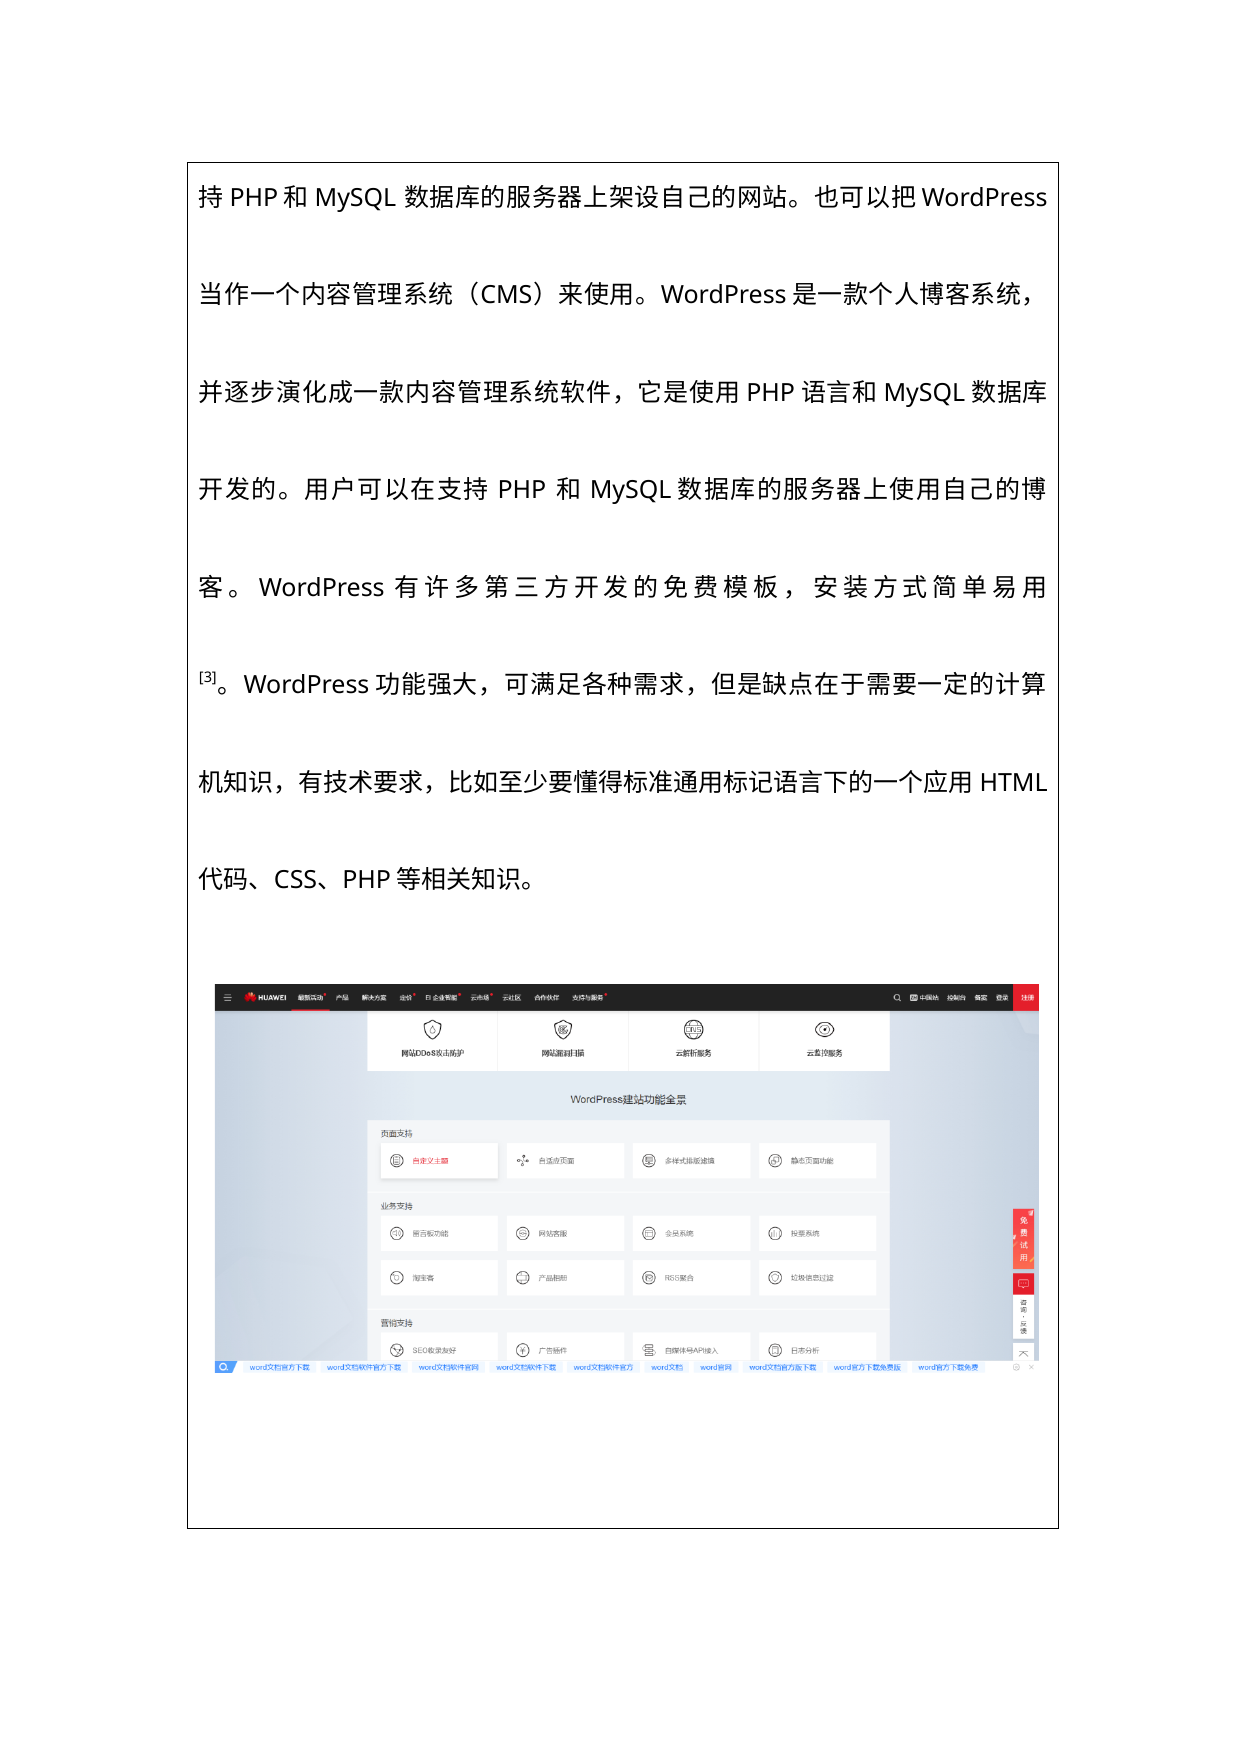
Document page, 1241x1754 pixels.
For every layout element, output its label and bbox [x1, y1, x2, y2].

picture [214, 984, 1039, 1373]
table_cell [188, 163, 1058, 1528]
